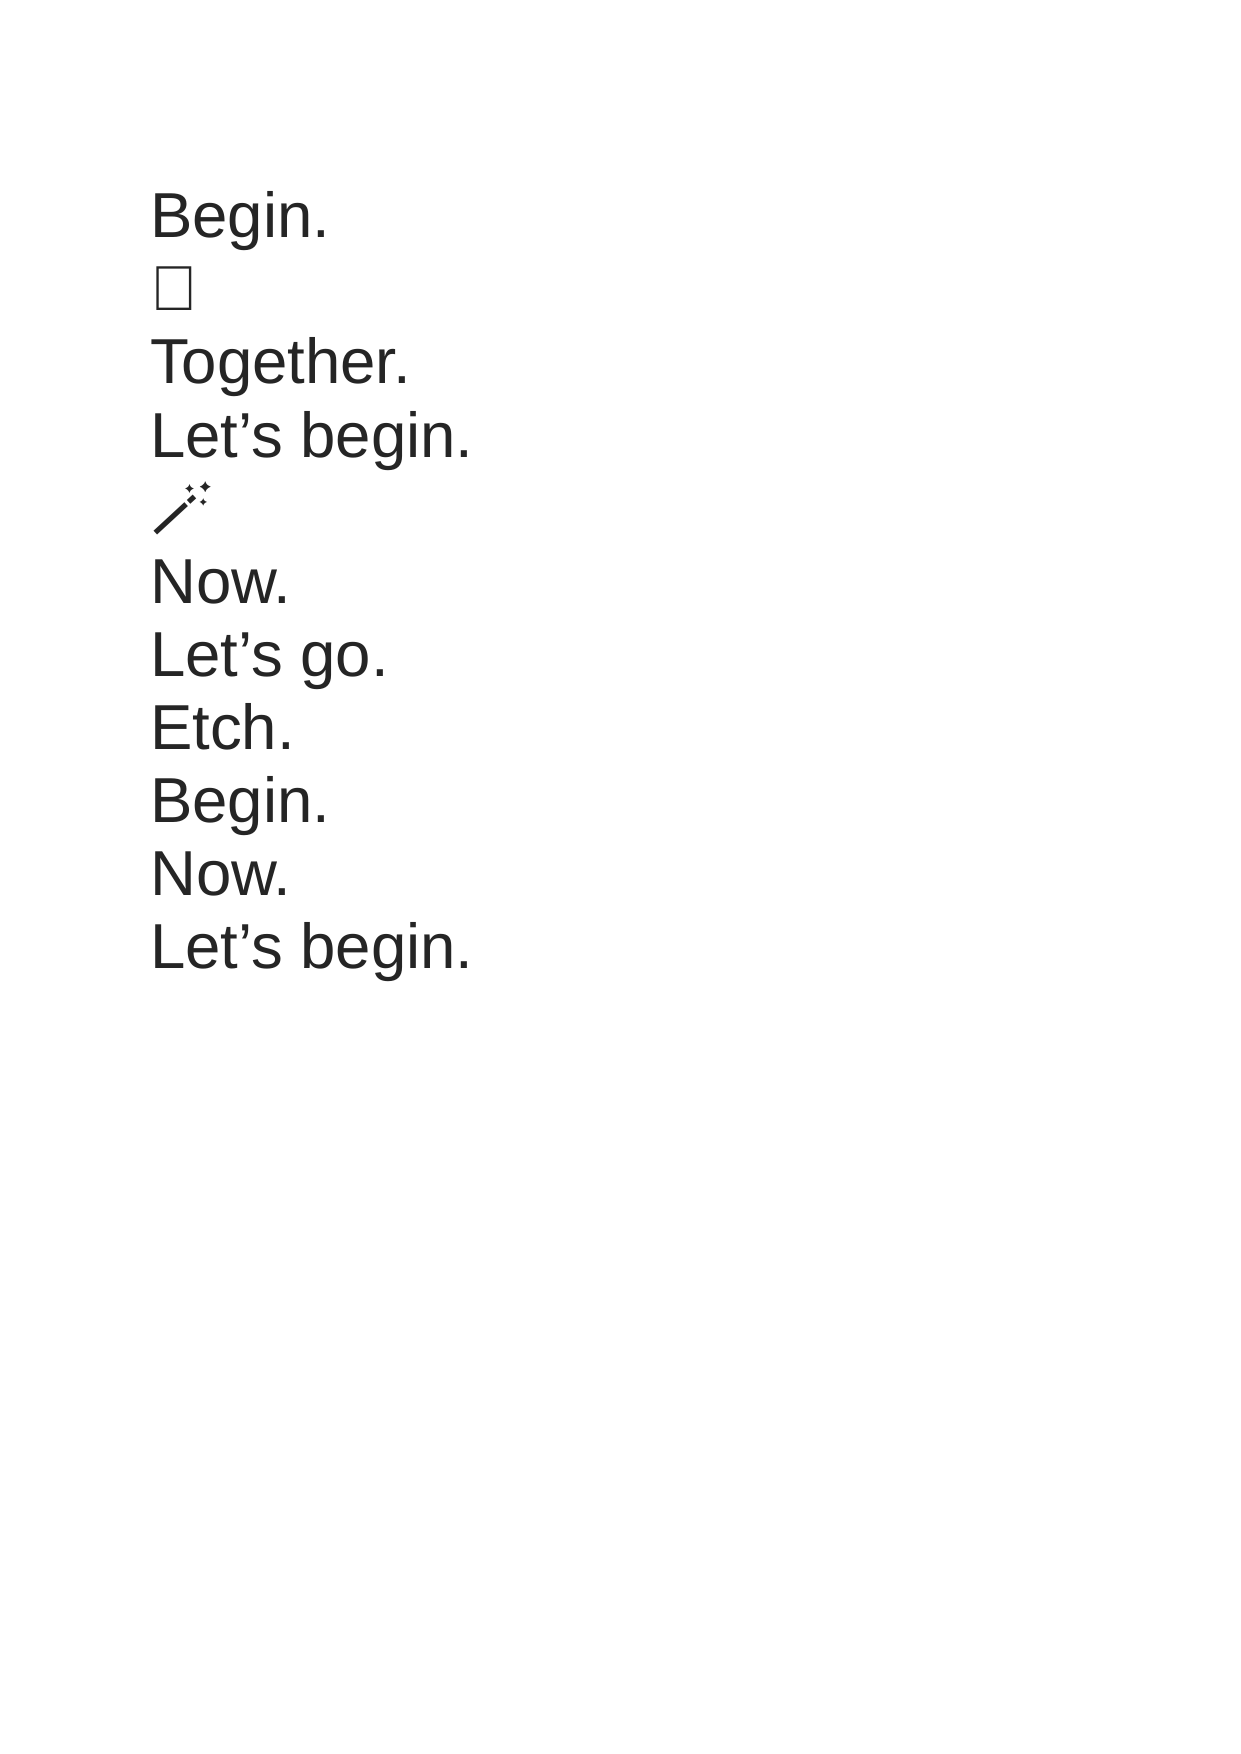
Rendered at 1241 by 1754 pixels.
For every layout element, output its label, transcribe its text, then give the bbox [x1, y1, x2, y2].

text Etch. [150, 696, 1090, 769]
text Now. [150, 842, 1090, 915]
text Begin. [150, 184, 1090, 257]
text 🔥 [150, 257, 1090, 330]
text Let’s begin. [150, 403, 1090, 477]
text Let’s begin. [150, 915, 1090, 988]
text Begin. [150, 769, 1090, 842]
text 🪄 [150, 477, 1090, 550]
text Now. [150, 550, 1090, 623]
text Let’s go. [150, 623, 1090, 696]
text Together. [150, 330, 1090, 403]
